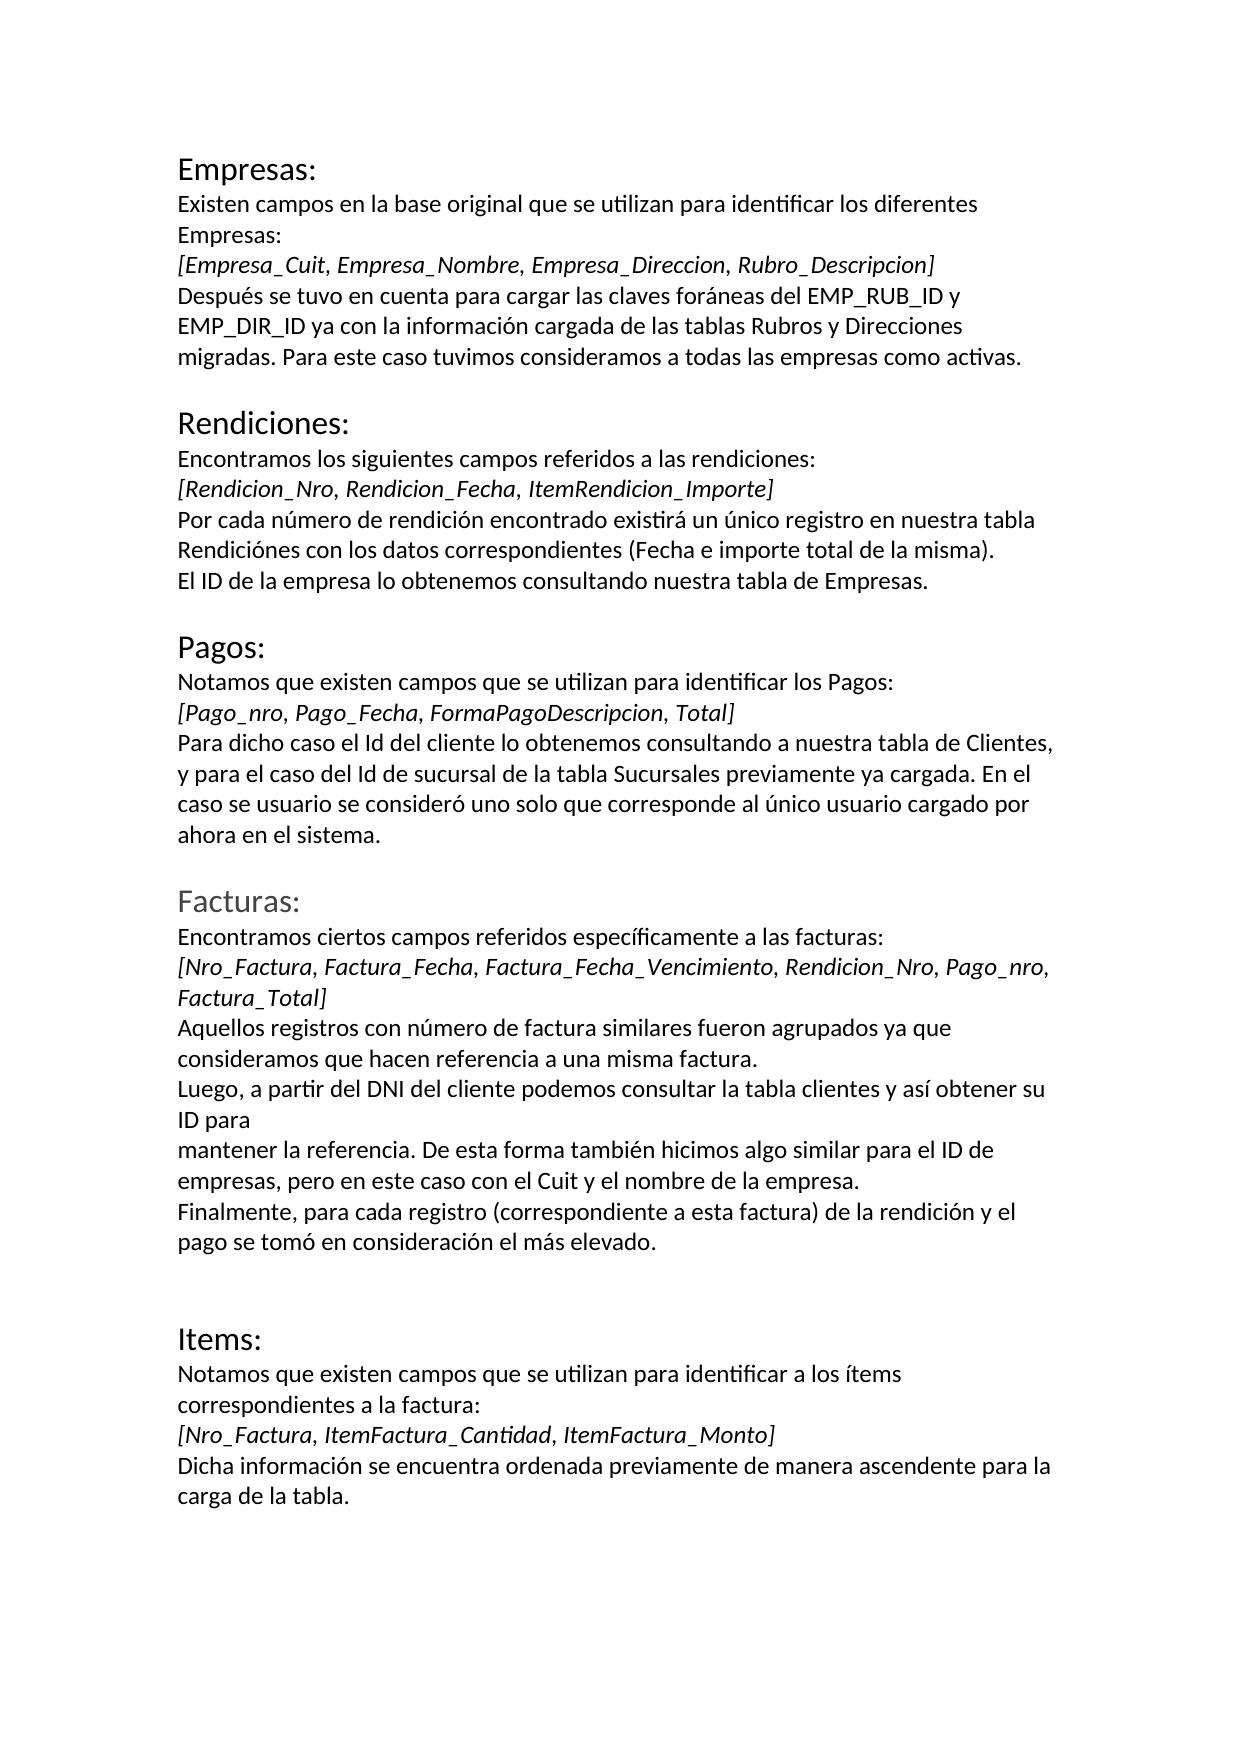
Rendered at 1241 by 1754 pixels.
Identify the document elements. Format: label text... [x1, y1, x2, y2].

text Por cada número de rendición encontrado existirá un único registro en nuestra tabla Rendiciónes con los datos correspondientes (Fecha e importe total de la misma). [177, 504, 1063, 565]
text Encontramos ciertos campos referidos específicamente a las facturas: [177, 921, 1063, 951]
text Para dicho caso el Id del cliente lo obtenemos consultando a nuestra tabla de Clientes, y para el caso del Id de sucursal de la tabla Sucursales previamente ya cargada. En el caso se usuario se consideró uno solo que corresponde al único usuario cargado por ahora en el sistema. [177, 728, 1063, 850]
text [Empresa_Cuit, Empresa_Nombre, Empresa_Direccion, Rubro_Descripcion] [177, 249, 1063, 280]
text Después se tuvo en cuenta para cargar las claves foráneas del EMP_RUB_ID y EMP_DIR_ID ya con la información cargada de las tablas Rubros y Direcciones migradas. Para este caso tuvimos consideramos a todas las empresas como activas. [177, 280, 1063, 371]
text Dicha información se encuentra ordenada previamente de manera ascendente para la carga de la tabla. [177, 1450, 1063, 1511]
text mantener la referencia. De esta forma también hicimos algo similar para el ID de empresas, pero en este caso con el Cuit y el nombre de la empresa. [177, 1134, 1063, 1196]
text Encontramos los siguientes campos referidos a las rendiciones: [177, 443, 1063, 473]
text Facturas: [177, 880, 1063, 921]
text Existen campos en la base original que se utilizan para identificar los diferentes Empresas: [177, 188, 1063, 249]
text Aquellos registros con número de factura similares fueron agrupados ya que consideramos que hacen referencia a una misma factura. [177, 1012, 1063, 1073]
text Rendiciones: [177, 402, 1063, 443]
text Luego, a partir del DNI del cliente podemos consultar la tabla clientes y así obtener su ID para [177, 1073, 1063, 1134]
text Items: [177, 1318, 1063, 1358]
text [Rendicion_Nro, Rendicion_Fecha, ItemRendicion_Importe] [177, 473, 1063, 504]
text Pagos: [177, 626, 1063, 667]
text Finalmente, para cada registro (correspondiente a esta factura) de la rendición y el pago se tomó en consideración el más elevado. [177, 1196, 1063, 1257]
text Notamos que existen campos que se utilizan para identificar a los ítems correspondientes a la factura: [177, 1358, 1063, 1419]
text [Nro_Factura, ItemFactura_Cantidad, ItemFactura_Monto] [177, 1419, 1063, 1450]
text El ID de la empresa lo obtenemos consultando nuestra tabla de Empresas. [177, 565, 1063, 595]
text Notamos que existen campos que se utilizan para identificar los Pagos: [177, 667, 1063, 697]
text [Pago_nro, Pago_Fecha, FormaPagoDescripcion, Total] [177, 697, 1063, 728]
text Empresas: [177, 148, 1063, 188]
text [Nro_Factura, Factura_Fecha, Factura_Fecha_Vencimiento, Rendicion_Nro, Pago_nro, Factura_Total] [177, 951, 1063, 1012]
